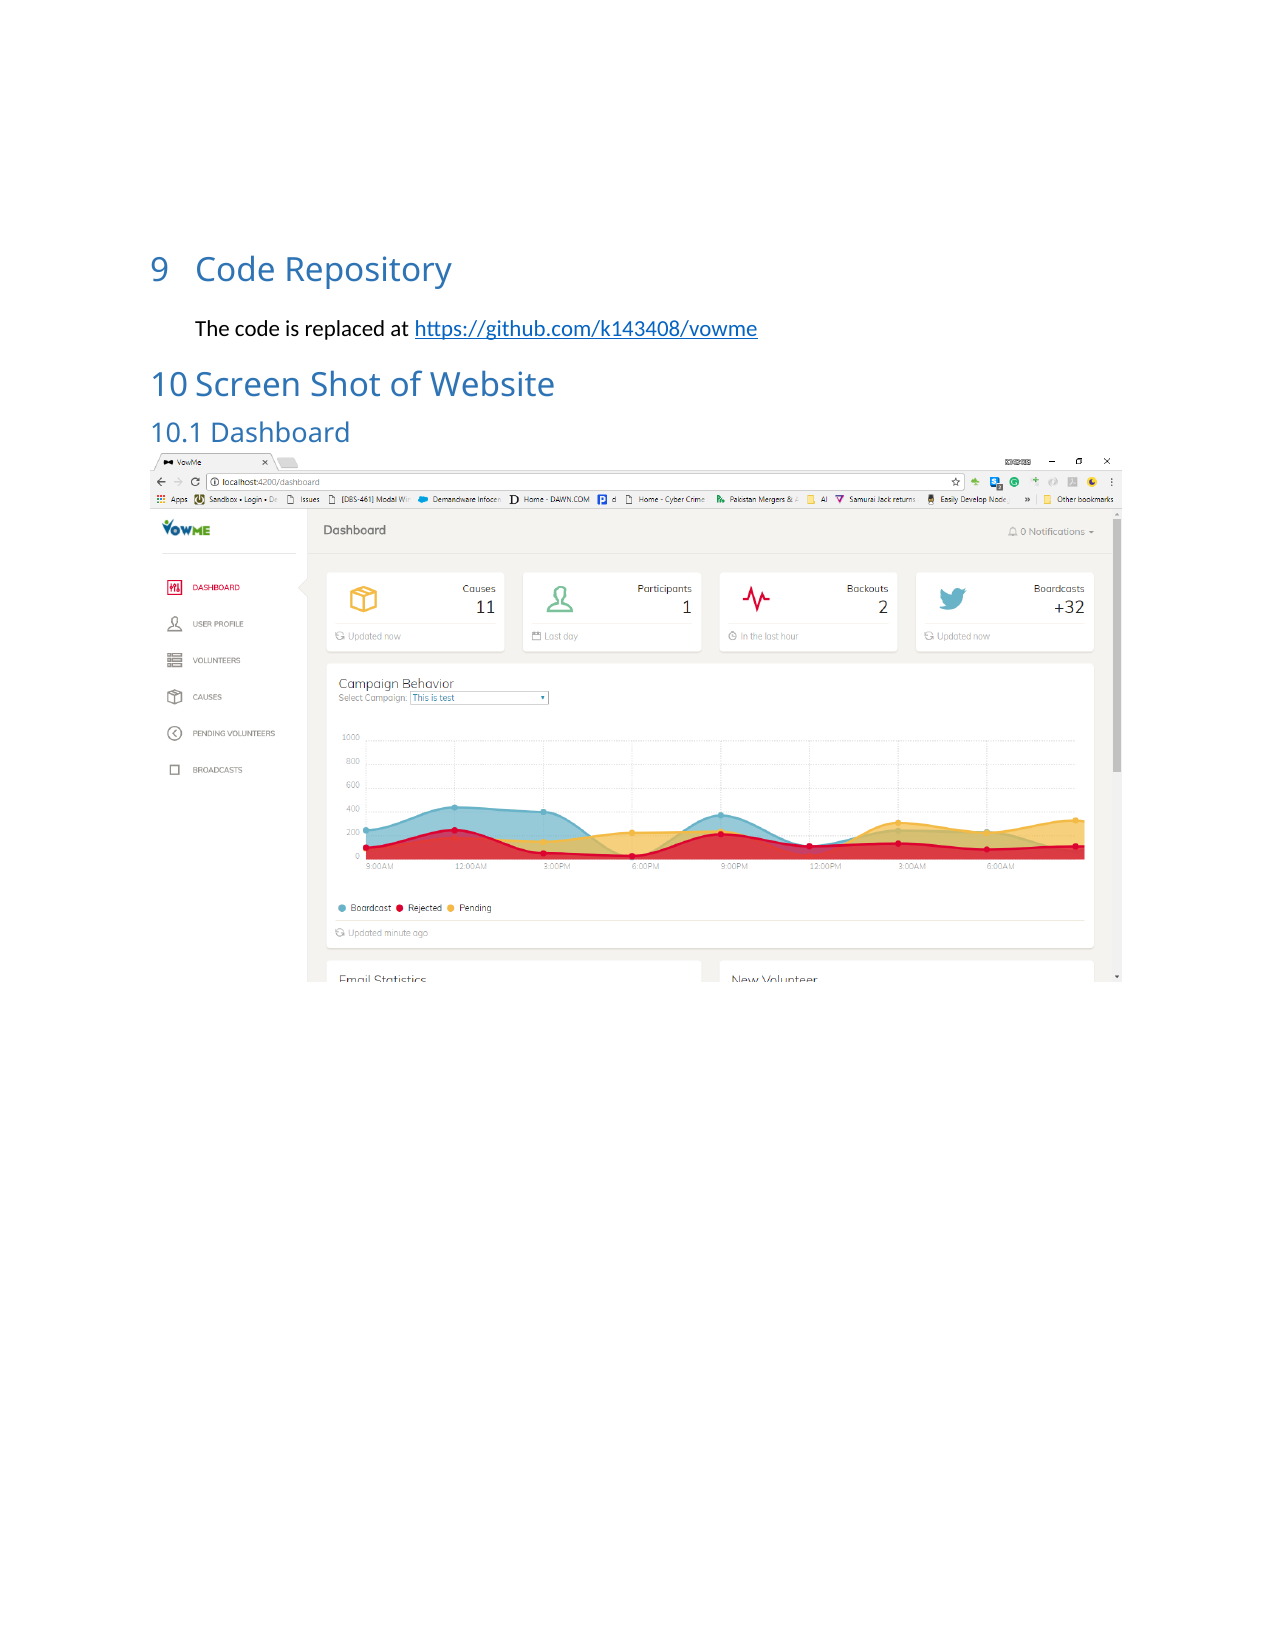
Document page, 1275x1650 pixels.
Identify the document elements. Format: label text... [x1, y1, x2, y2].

subtitle Screen Shot of Website [150, 361, 1125, 406]
text The code is replaced at https://github.com/k143408/vowme [150, 314, 1125, 342]
subtitle Dashboard [150, 414, 1125, 451]
picture [150, 453, 1122, 982]
subtitle Code Repository [150, 246, 1125, 291]
